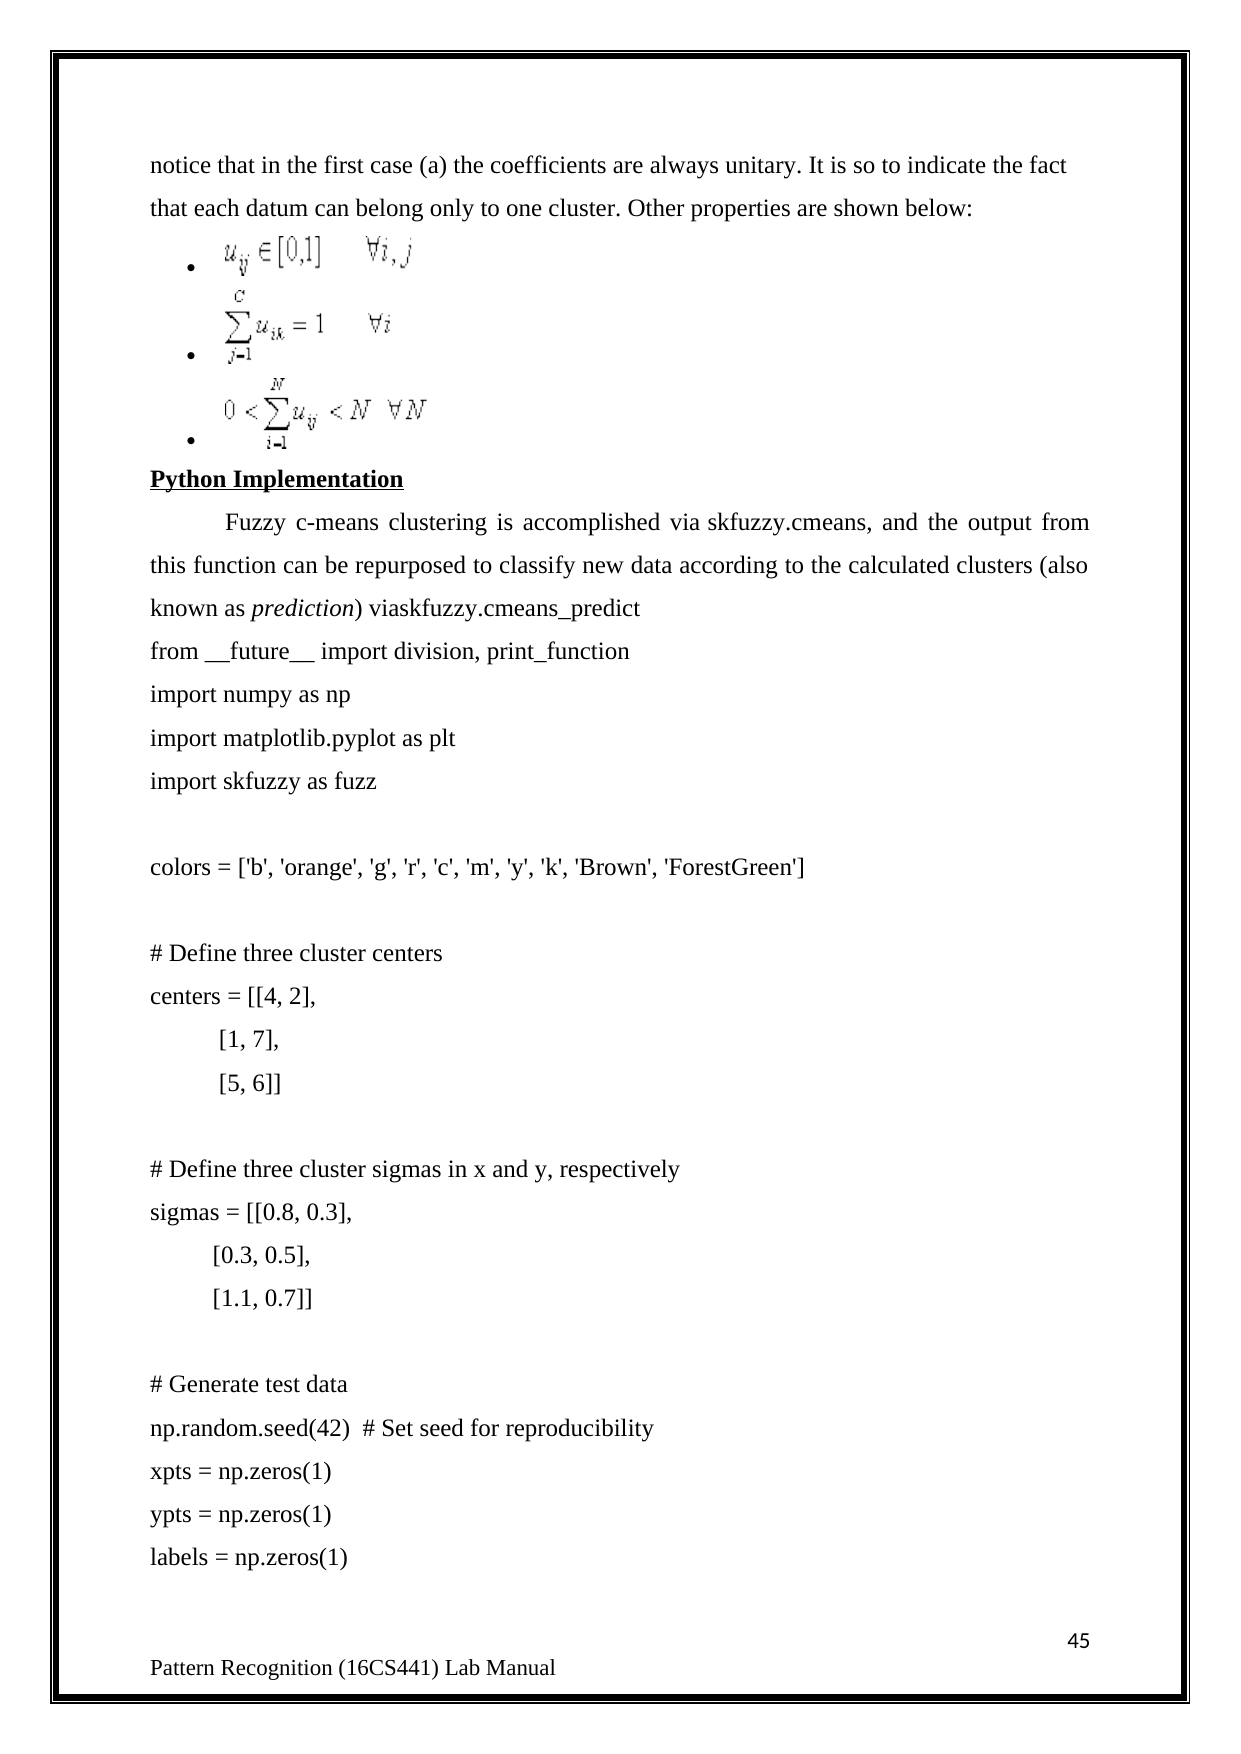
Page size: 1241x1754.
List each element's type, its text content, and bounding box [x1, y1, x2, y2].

text colors = ['b', 'orange', 'g', 'r', 'c', 'm', 'y', 'k', 'Brown', 'ForestGreen'] [150, 852, 1090, 881]
text [1, 7], [150, 1024, 1090, 1053]
text np.random.seed(42) # Set seed for reproducibility [150, 1413, 1090, 1441]
picture [225, 378, 427, 449]
text labels = np.zeros(1) [150, 1542, 1090, 1571]
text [150, 150, 1090, 222]
text import numpy as np [150, 679, 1090, 708]
text Python Implementation [150, 464, 1090, 493]
text import skfuzzy as fuzz [150, 766, 1090, 794]
text [5, 6]] [150, 1068, 1090, 1096]
picture [225, 290, 390, 364]
text from __future__ import division, print_function [150, 636, 1090, 665]
text ypts = np.zeros(1) [150, 1499, 1090, 1528]
text xpts = np.zeros(1) [150, 1456, 1090, 1484]
picture [225, 236, 412, 276]
text [0.3, 0.5], [150, 1240, 1090, 1269]
text # Define three cluster centers [150, 938, 1090, 967]
text # Define three cluster sigmas in x and y, respectively [150, 1154, 1090, 1183]
text sigmas = [[0.8, 0.3], [150, 1197, 1090, 1226]
text import matplotlib.pyplot as plt [150, 723, 1090, 751]
text # Generate test data [150, 1369, 1090, 1398]
text [1.1, 0.7]] [150, 1283, 1090, 1312]
text centers = [[4, 2], [150, 981, 1090, 1010]
text Fuzzy c-means clustering is accomplished via skfuzzy.cmeans, and the output from this function can be repurposed to classify new data according to the calculated clusters (also known as prediction) viaskfuzzy.cmeans_predict [150, 507, 1090, 622]
